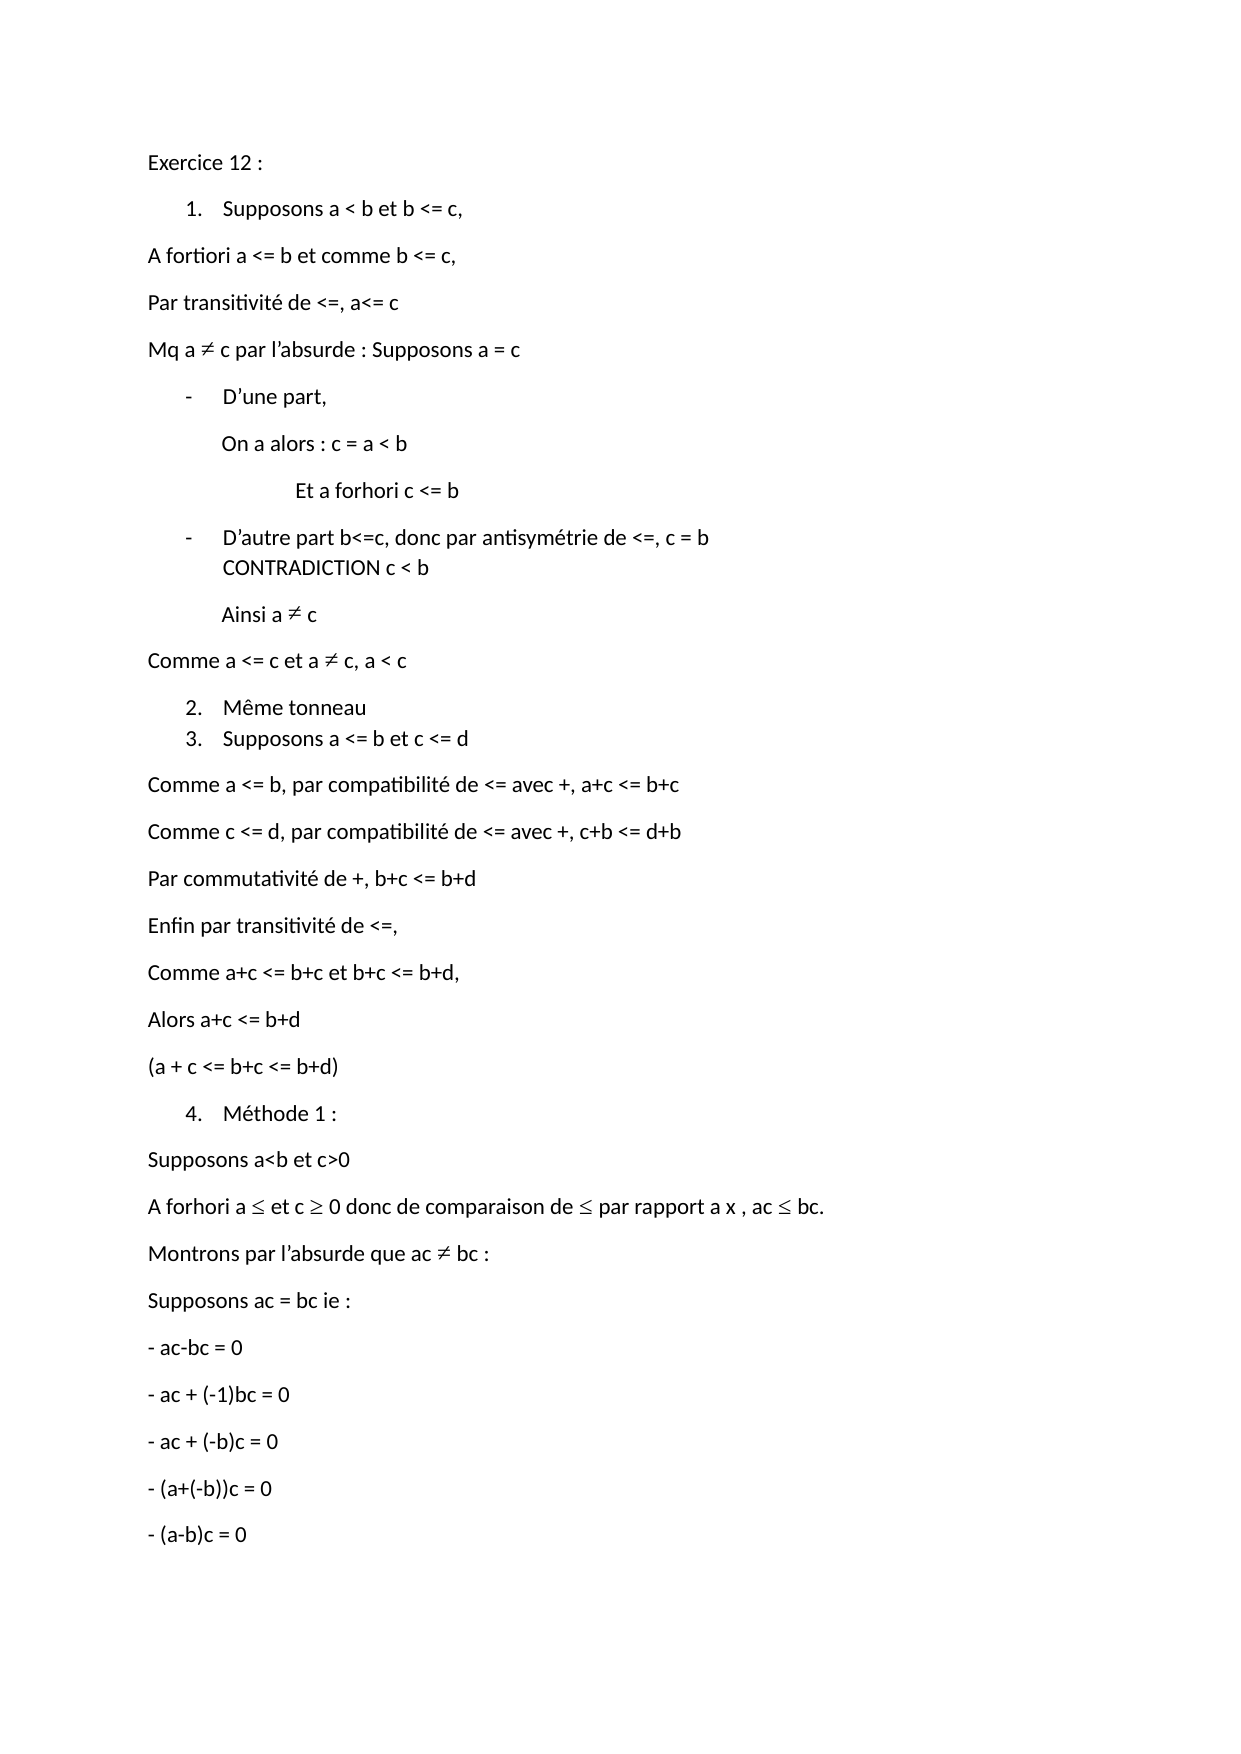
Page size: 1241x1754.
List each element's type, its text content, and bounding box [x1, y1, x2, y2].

text (a + c <= b+c <= b+d) [148, 1052, 1093, 1080]
text - (a-b)c = 0 [148, 1521, 1093, 1548]
list CONTRADICTION c < b [223, 553, 1093, 581]
text Mq a c par l’absurde : Supposons a = c [148, 335, 1093, 363]
text Montrons par l’absurde que ac bc : [148, 1239, 1093, 1267]
text - ac + (-1)bc = 0 [148, 1380, 1093, 1408]
text Comme a+c <= b+c et b+c <= b+d, [148, 958, 1093, 986]
text Par transitivité de <=, a<= c [148, 288, 1093, 316]
list D’autre part b<=c, donc par antisymétrie de <=, c = b [185, 523, 1093, 551]
list Supposons a < b et b <= c, [185, 194, 1093, 222]
text Supposons ac = bc ie : [148, 1286, 1093, 1314]
text Par commutativité de +, b+c <= b+d [148, 864, 1093, 892]
text A forhori a et c 0 donc de comparaison de par rapport a x , ac bc. [148, 1192, 1093, 1220]
text Et a forhori c <= b [221, 476, 1093, 504]
text Comme a <= c et a c, a < c [148, 647, 1093, 674]
text Exercice 12 : [148, 148, 1093, 176]
text - (a+(-b))c = 0 [148, 1474, 1093, 1502]
list Méthode 1 : [185, 1099, 1093, 1127]
text Comme c <= d, par compatibilité de <= avec +, c+b <= d+b [148, 817, 1093, 845]
text Enfin par transitivité de <=, [148, 911, 1093, 939]
text Ainsi a c [148, 600, 1093, 628]
list Même tonneau [185, 693, 1093, 721]
text A fortiori a <= b et comme b <= c, [148, 241, 1093, 269]
text Alors a+c <= b+d [148, 1005, 1093, 1033]
text - ac + (-b)c = 0 [148, 1427, 1093, 1455]
text On a alors : c = a < b [148, 429, 1093, 457]
text Comme a <= b, par compatibilité de <= avec +, a+c <= b+c [148, 771, 1093, 798]
text - ac-bc = 0 [148, 1333, 1093, 1361]
text Supposons a<b et c>0 [148, 1146, 1093, 1173]
list D’une part, [185, 382, 1093, 410]
list Supposons a <= b et c <= d [185, 724, 1093, 752]
